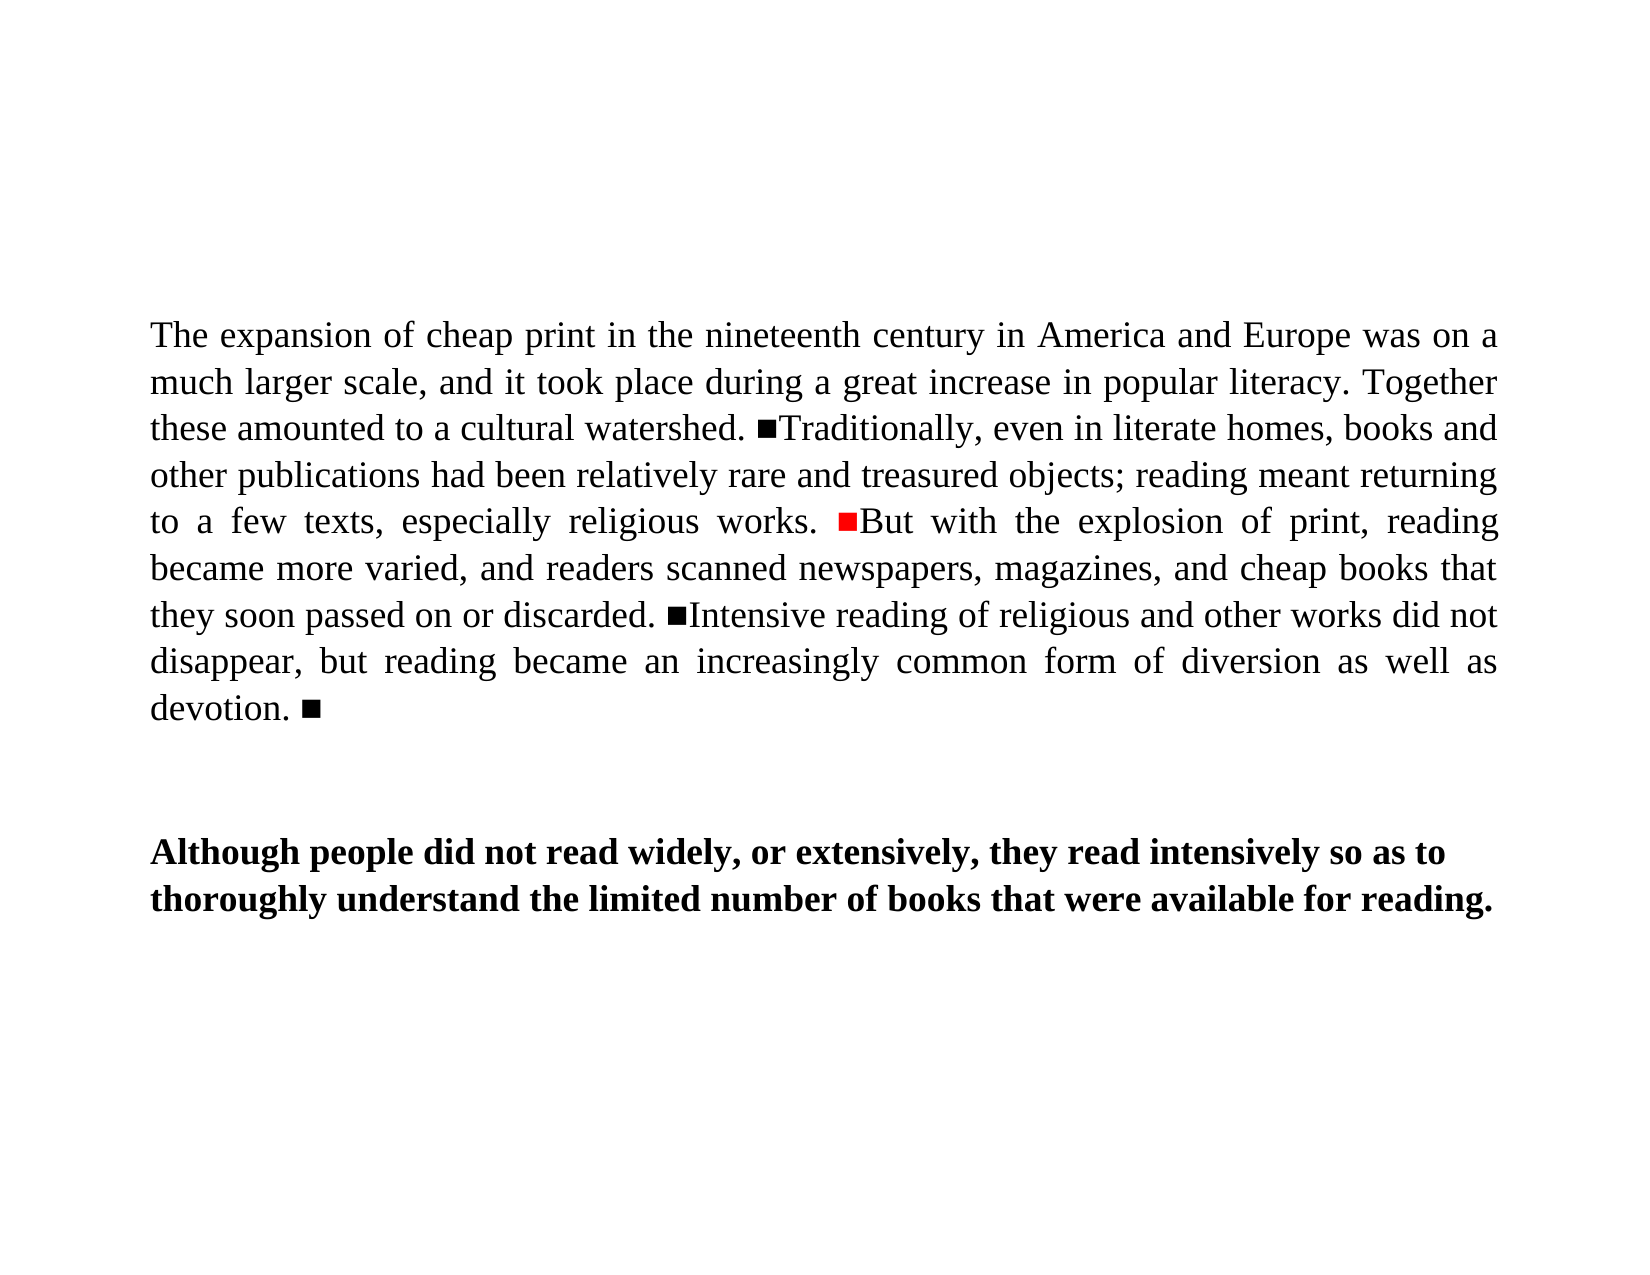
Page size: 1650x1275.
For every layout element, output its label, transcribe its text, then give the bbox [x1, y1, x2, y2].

text Although people did not read widely, or extensively, they read intensively so as to thoroughly understand the limited number of books that were available for reading. [150, 830, 1500, 919]
text The expansion of cheap print in the nineteenth century in America and Europe was on a much larger scale, and it took place during a great increase in popular literacy. Together these amounted to a cultural watershed. ■Traditionally, even in literate homes, books and other publications had been relatively rare and treasured objects; reading meant returning to a few texts, especially religious works. ■But with the explosion of print, reading became more varied, and readers scanned newspapers, magazines, and cheap books that they soon passed on or discarded. ■Intensive reading of religious and other works did not disappear, but reading became an increasingly common form of diversion as well as devotion. ■ [150, 313, 1500, 728]
